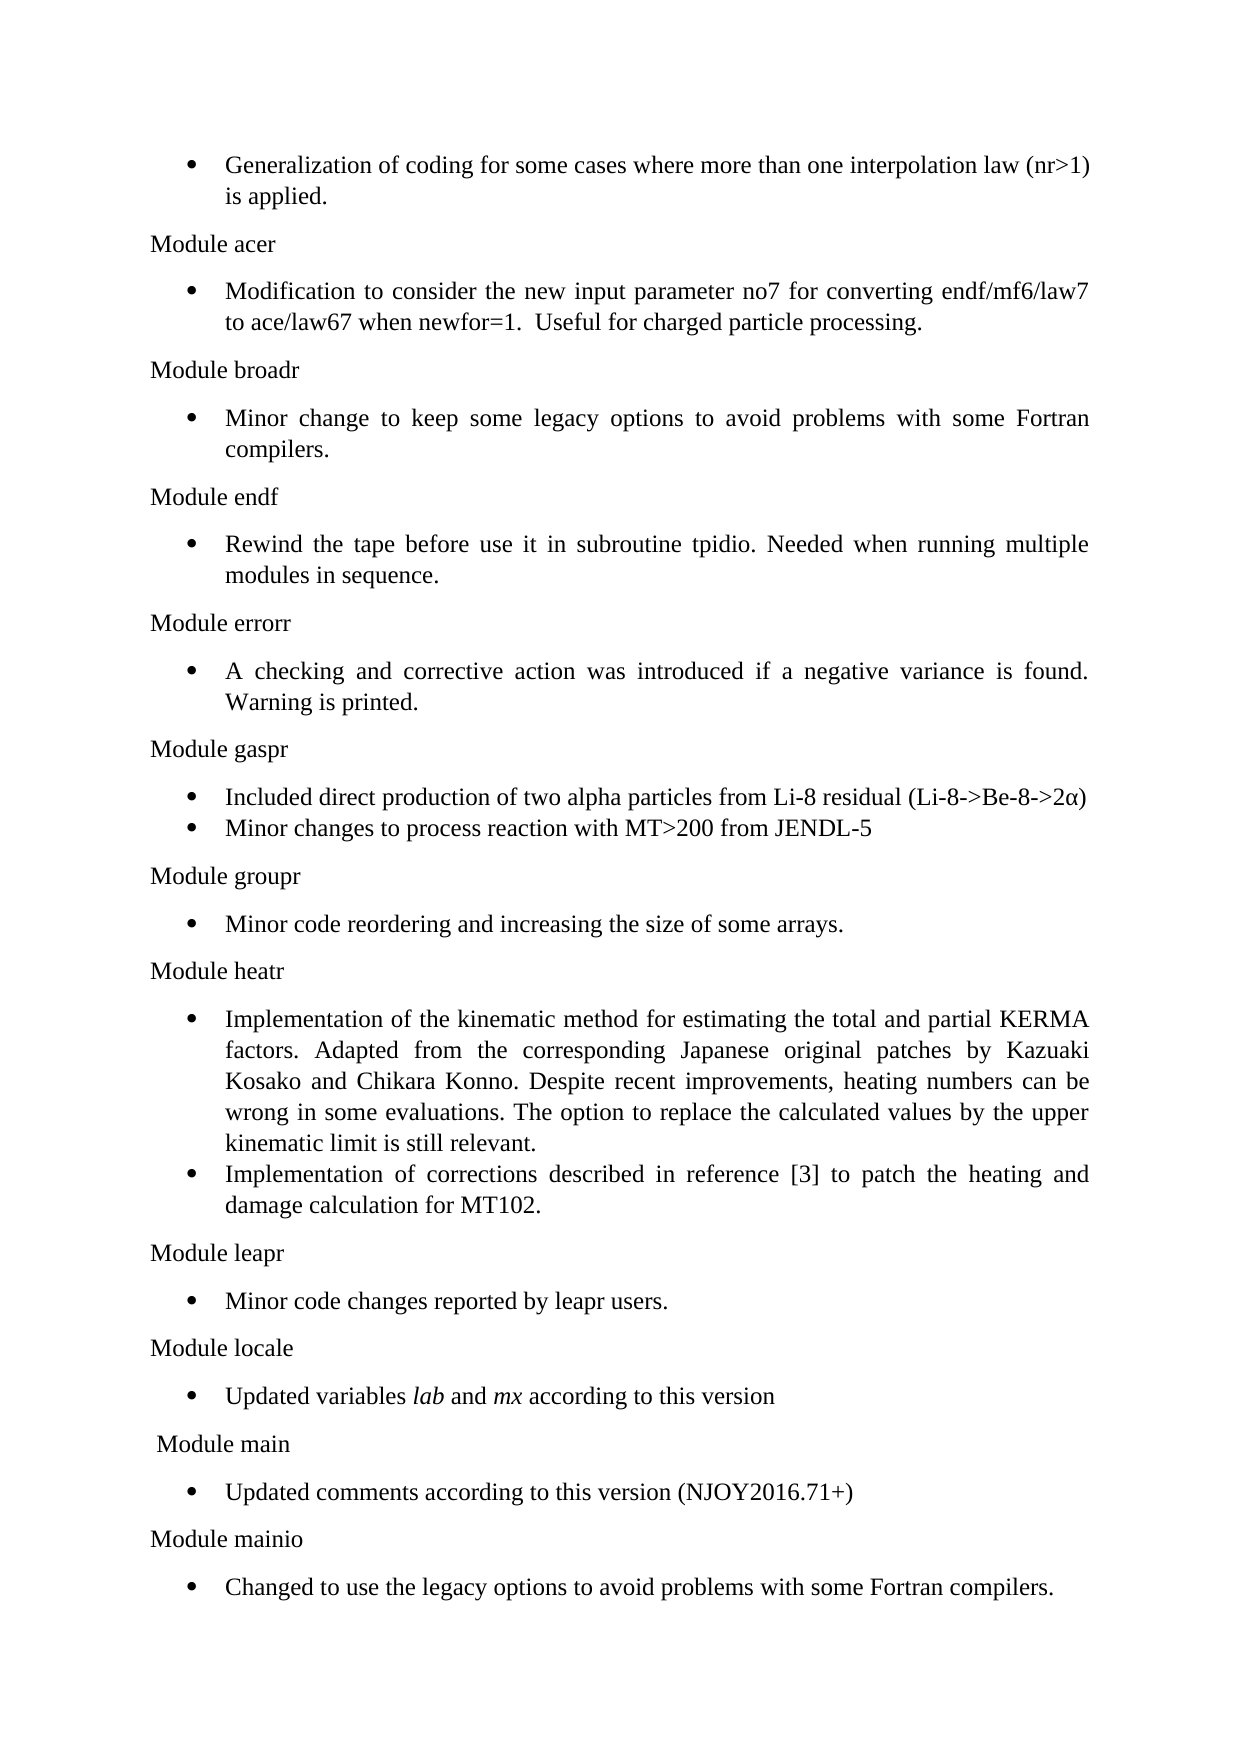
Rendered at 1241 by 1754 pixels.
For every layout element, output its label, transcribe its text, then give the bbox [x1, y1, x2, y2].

list Rewind the tape before use it in subroutine tpidio. Needed when running multiple modules in sequence. [187, 529, 1090, 589]
text Module gaspr [150, 734, 1090, 763]
list Implementation of corrections described in reference [3] to patch the heating and damage calculation for MT102. [187, 1159, 1090, 1219]
text Module acer [150, 229, 1090, 257]
text Module broadr [150, 355, 1090, 384]
list Updated comments according to this version (NJOY2016.71+) [187, 1477, 1090, 1505]
text Module errorr [150, 608, 1090, 637]
text Module endf [150, 482, 1090, 510]
list Changed to use the legacy options to avoid problems with some Fortran compilers. [187, 1572, 1090, 1601]
list Implementation of the kinematic method for estimating the total and partial KERMA factors. Adapted from the corresponding Japanese original patches by Kazuaki Kosako and Chikara Konno. Despite recent improvements, heating numbers can be wrong in some evaluations. The option to replace the calculated values by the upper kinematic limit is still relevant. [187, 1004, 1090, 1157]
list Minor code reordering and increasing the size of some arrays. [187, 909, 1090, 937]
text Module heatr [150, 956, 1090, 985]
list Minor code changes reported by leapr users. [187, 1286, 1090, 1314]
text Module mainio [150, 1524, 1090, 1553]
list Generalization of coding for some cases where more than one interpolation law (nr>1) is applied. [187, 150, 1090, 210]
text Module locale [150, 1333, 1090, 1362]
list Minor change to keep some legacy options to avoid problems with some Fortran compilers. [187, 403, 1090, 463]
list Updated variables lab and mx according to this version [187, 1381, 1090, 1410]
text Module main [150, 1429, 1090, 1458]
list A checking and corrective action was introduced if a negative variance is found. Warning is printed. [187, 656, 1090, 716]
list Modification to consider the new input parameter no7 for converting endf/mf6/law7 to ace/law67 when newfor=1. Useful for charged particle processing. [187, 276, 1090, 336]
list Included direct production of two alpha particles from Li-8 residual (Li-8->Be-8->2α) [187, 782, 1090, 811]
text Module leapr [150, 1238, 1090, 1267]
list Minor changes to process reaction with MT>200 from JENDL-5 [187, 813, 1090, 842]
text Module groupr [150, 861, 1090, 890]
